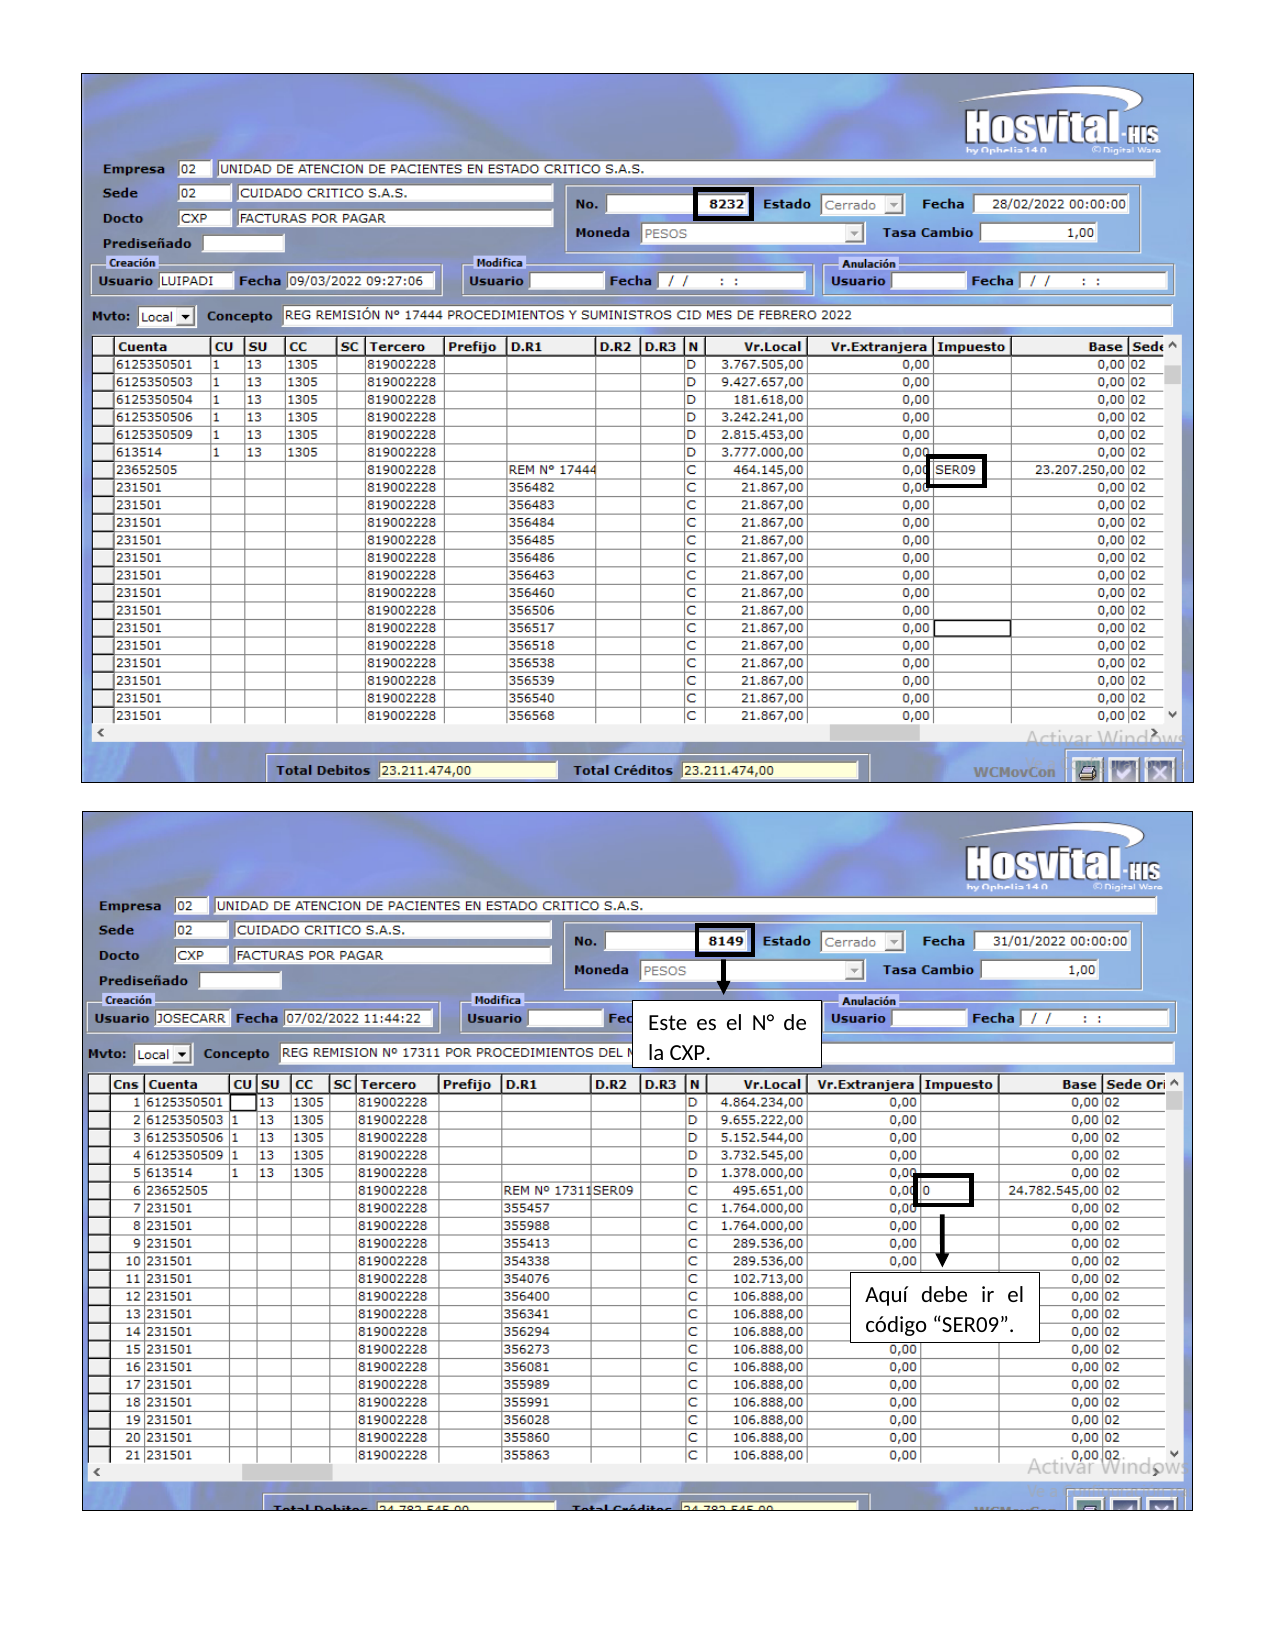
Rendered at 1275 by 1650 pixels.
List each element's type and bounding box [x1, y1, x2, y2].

picture [83, 812, 1192, 1510]
picture [82, 74, 1193, 782]
